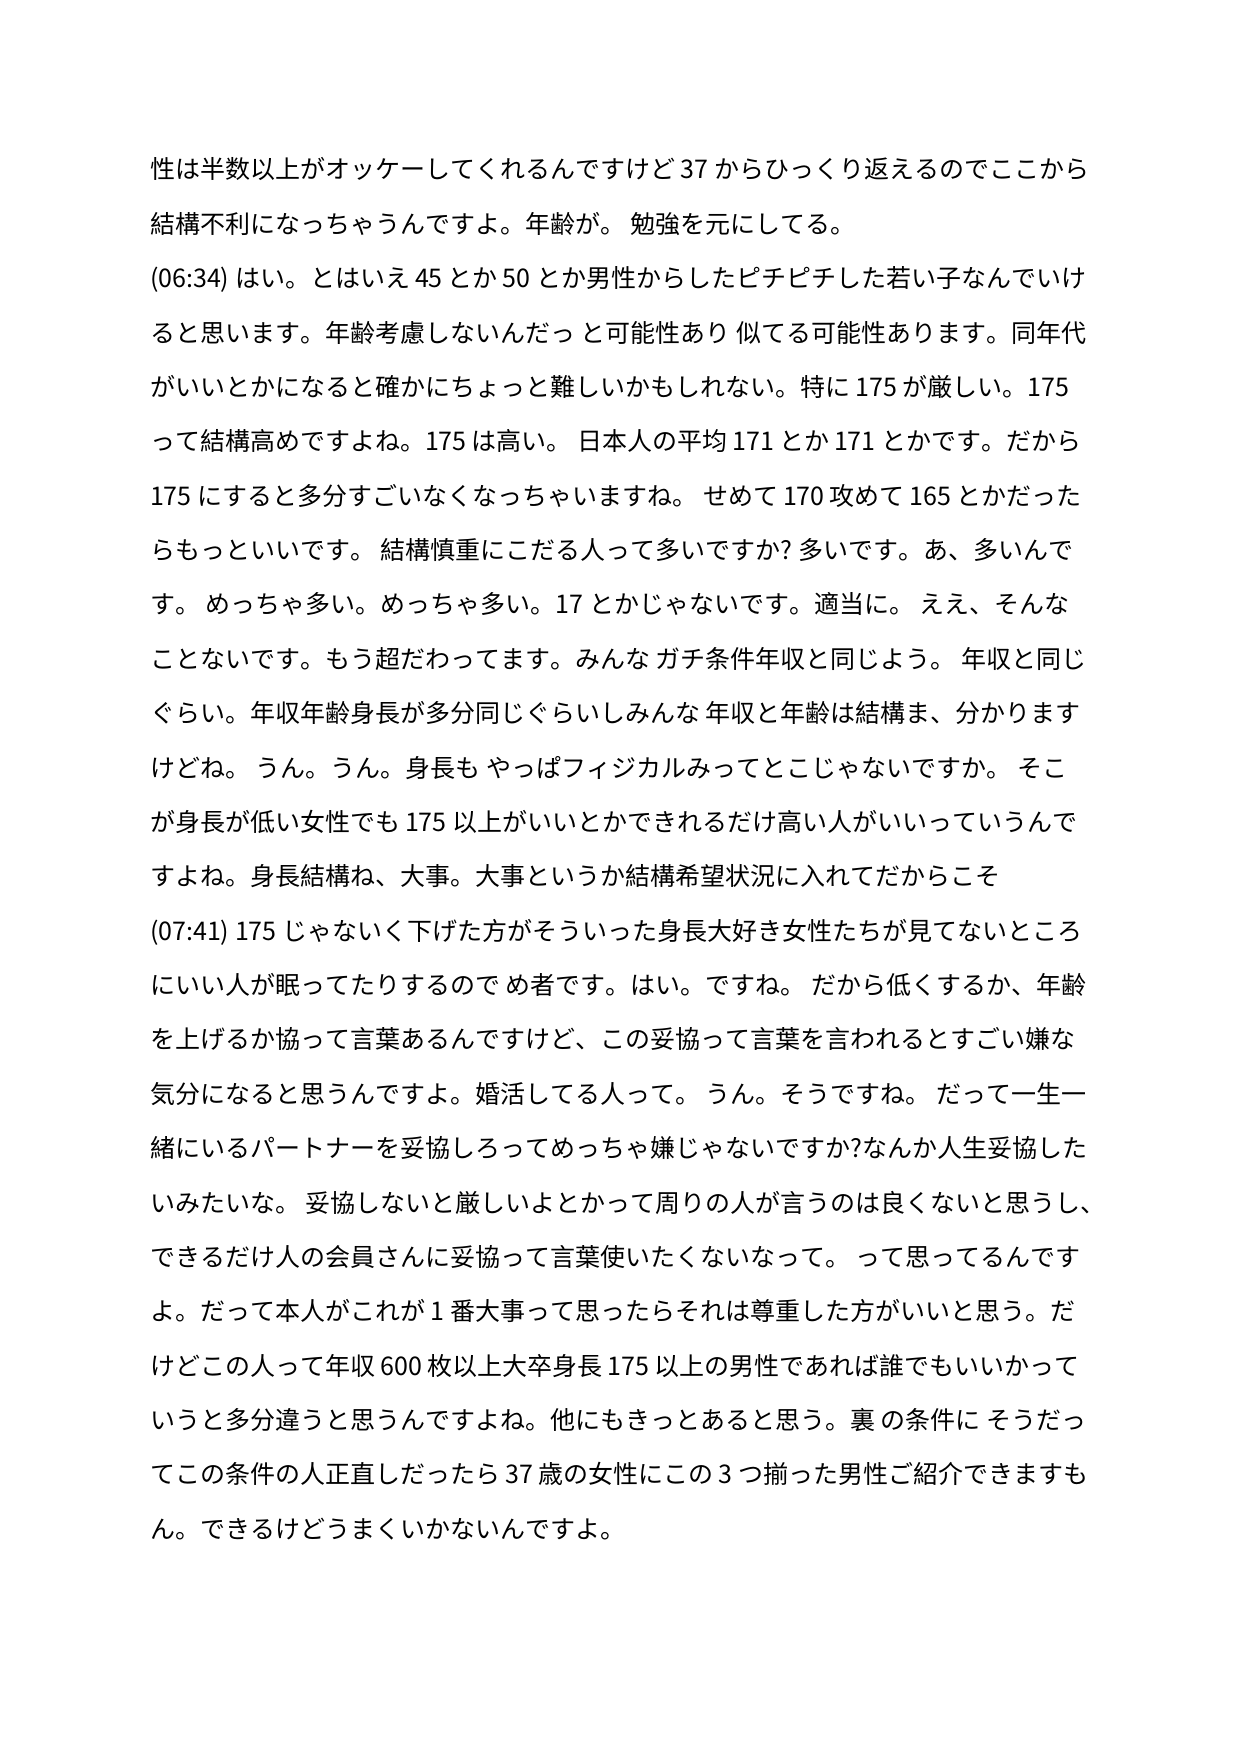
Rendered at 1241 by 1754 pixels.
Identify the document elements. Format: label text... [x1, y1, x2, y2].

text (06:34) はい。とはいえ45とか50 とか男性からしたピチピチした若い子なんでいけると思います。年齢考慮しないんだっ と可能性あり 似てる可能性あります。同年代がいいとかになると確かにちょっと難しいかもしれない。特に 175が厳しい。175 って結構高めですよね。175は高い。 日本人の平均171とか171 とかです。だから175 にすると多分すごいなくなっちゃいますね。 せめて170攻めて165 とかだったらもっといいです。 結構慎重にこだる人って多いですか? 多いです。あ、多いんです。 めっちゃ多い。めっちゃ多い。17 とかじゃないです。適当に。 ええ、そんなことないです。もう超だわってます。みんな ガチ条件年収と同じよう。 年収と同じぐらい。年収年齢身長が多分同じぐらいしみんな 年収と年齢は結構ま、分かりますけどね。 うん。うん。身長も やっぱフィジカルみってとこじゃないですか。 そこが身長が低い女性でも175 以上がいいとかできれるだけ高い人がいいっていうんですよね。身長結構ね、大事。大事というか結構希望状況に入れてだからこそ [150, 259, 1090, 893]
text (07:41) 175 じゃないく下げた方がそういった身長大好き女性たちが見てないところにいい人が眠ってたりするので め者です。はい。ですね。 だから低くするか、年齢を上げるか協って言葉あるんですけど、この妥協って言葉を言われるとすごい嫌な気分になると思うんですよ。婚活してる人って。 うん。そうですね。 だって一生一緒にいるパートナーを妥協しろってめっちゃ嫌じゃないですか?なんか人生妥協したいみたいな。 妥協しないと厳しいよとかって周りの人が言うのは良くないと思うし、できるだけ人の会員さんに妥協って言葉使いたくないなって。 って思ってるんですよ。だって本人がこれが 1 番大事って思ったらそれは尊重した方がいいと思う。だけどこの人って年収 600枚以上大卒身長175 以上の男性であれば誰でもいいかっていうと多分違うと思うんですよね。他にもきっとあると思う。裏 の条件に そうだってこの条件の人正直しだったら 37歳の女性にこの3 つ揃った男性ご紹介できますもん。できるけどうまくいかないんですよ。 [150, 911, 1090, 1546]
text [150, 150, 1090, 241]
